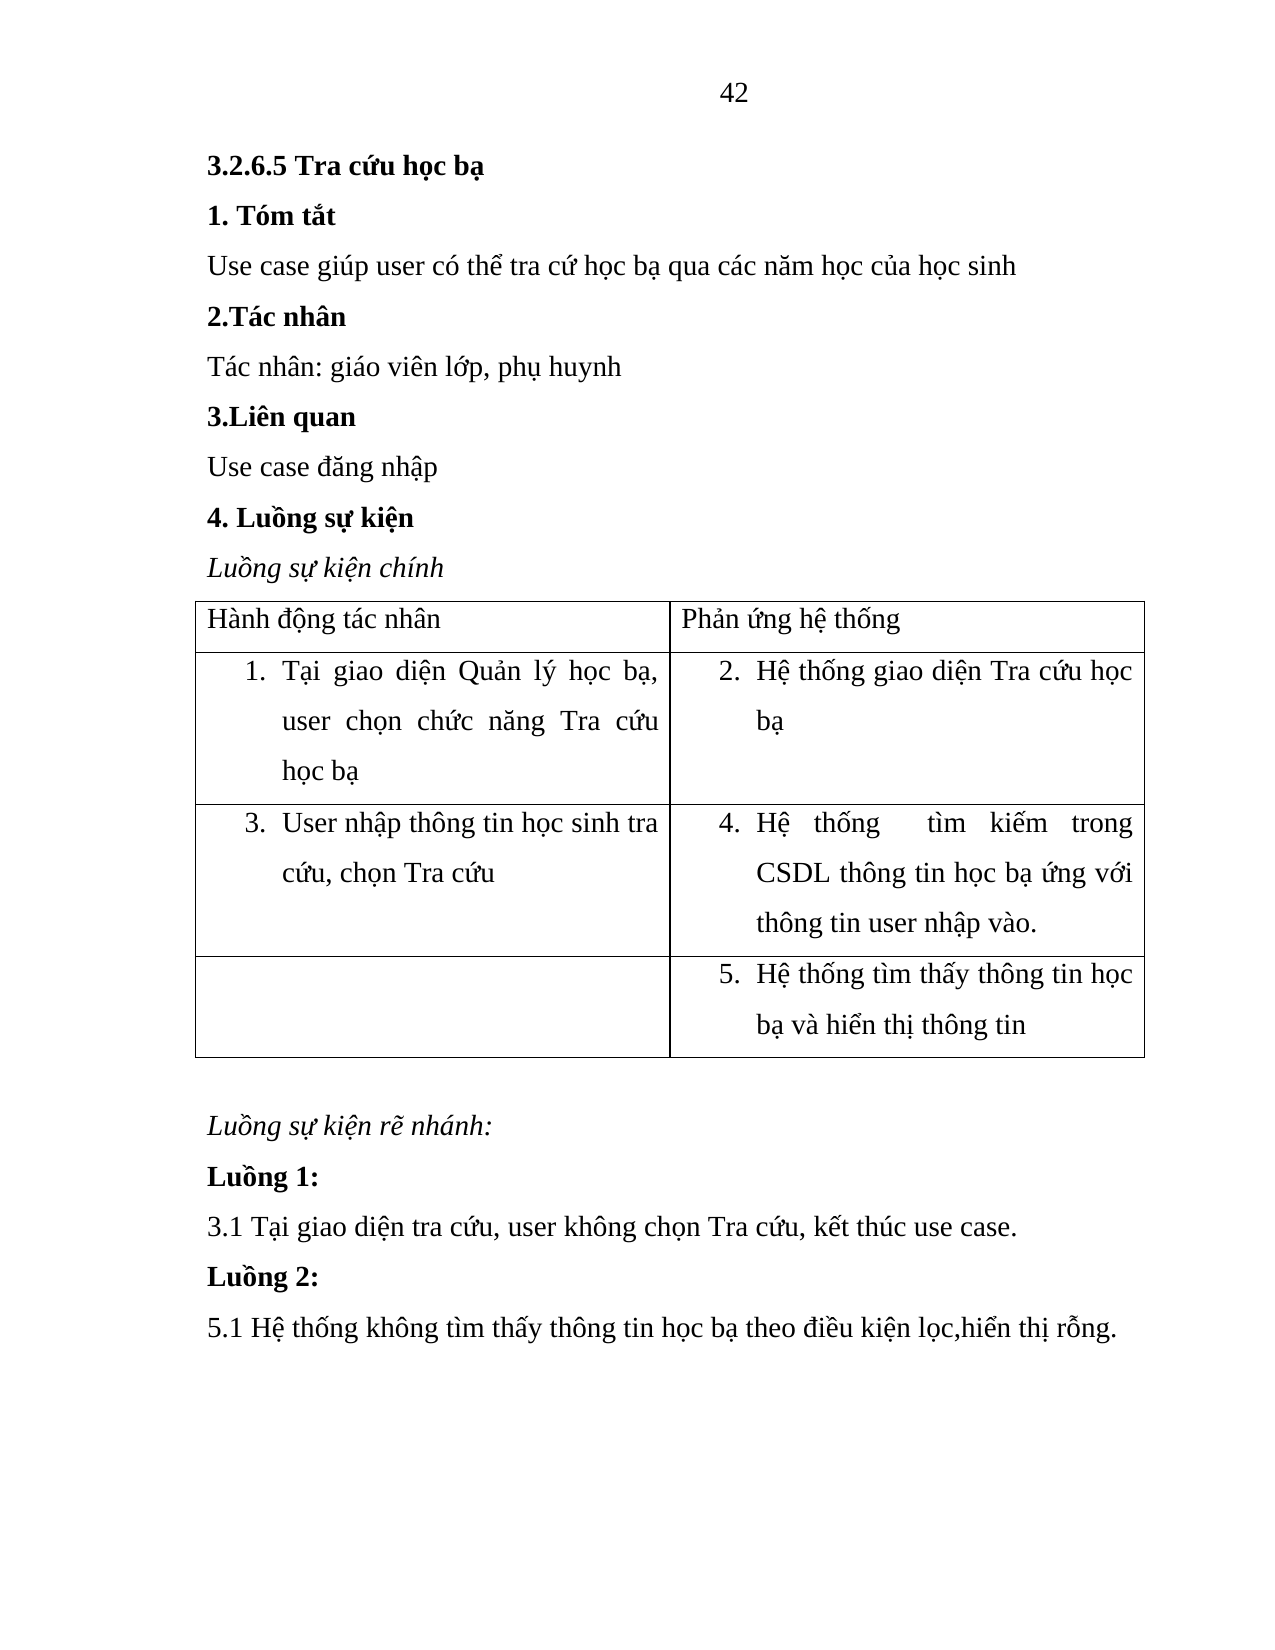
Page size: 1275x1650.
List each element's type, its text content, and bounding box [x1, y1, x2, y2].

table_cell Hệ thống tìm thấy thông tin học bạ và hiển thị thông tin [671, 957, 1144, 1057]
table_cell Tại giao diện Quản lý học bạ, user chọn chức năng Tra cứu học bạ [196, 653, 669, 804]
table_header Phản ứng hệ thống [671, 602, 1144, 652]
text 3.1 Tại giao diện tra cứu, user không chọn Tra cứu, kết thúc use case. [207, 1209, 1186, 1243]
text 1. Tóm tắt [207, 198, 1186, 232]
text Luồng 2: [207, 1259, 1186, 1293]
text Luồng sự kiện rẽ nhánh: [207, 1108, 1186, 1142]
text Use case đăng nhập [207, 449, 1186, 483]
subtitle 3.2.6.5 Tra cứu học bạ [207, 148, 1186, 181]
text 2.Tác nhân [207, 299, 1186, 332]
text Luồng sự kiện chính [207, 550, 1186, 584]
table_cell Hệ thống giao diện Tra cứu học bạ [671, 653, 1144, 804]
text Luồng 1: [207, 1159, 1186, 1192]
text Use case giúp user có thể tra cứ học bạ qua các năm học của học sinh [207, 248, 1186, 282]
text Tác nhân: giáo viên lớp, phụ huynh [207, 349, 1186, 382]
table_cell Hệ thống tìm kiếm trong CSDL thông tin học bạ ứng với thông tin user nhập vào. [671, 805, 1144, 956]
text 4. Luồng sự kiện [207, 500, 1186, 533]
text 3.Liên quan [207, 399, 1186, 433]
table_header Hành động tác nhân [196, 602, 669, 652]
table_cell User nhập thông tin học sinh tra cứu, chọn Tra cứu [196, 805, 669, 956]
text 5.1 Hệ thống không tìm thấy thông tin học bạ theo điều kiện lọc,hiển thị rỗng. [207, 1310, 1186, 1343]
table_cell [196, 957, 669, 1057]
